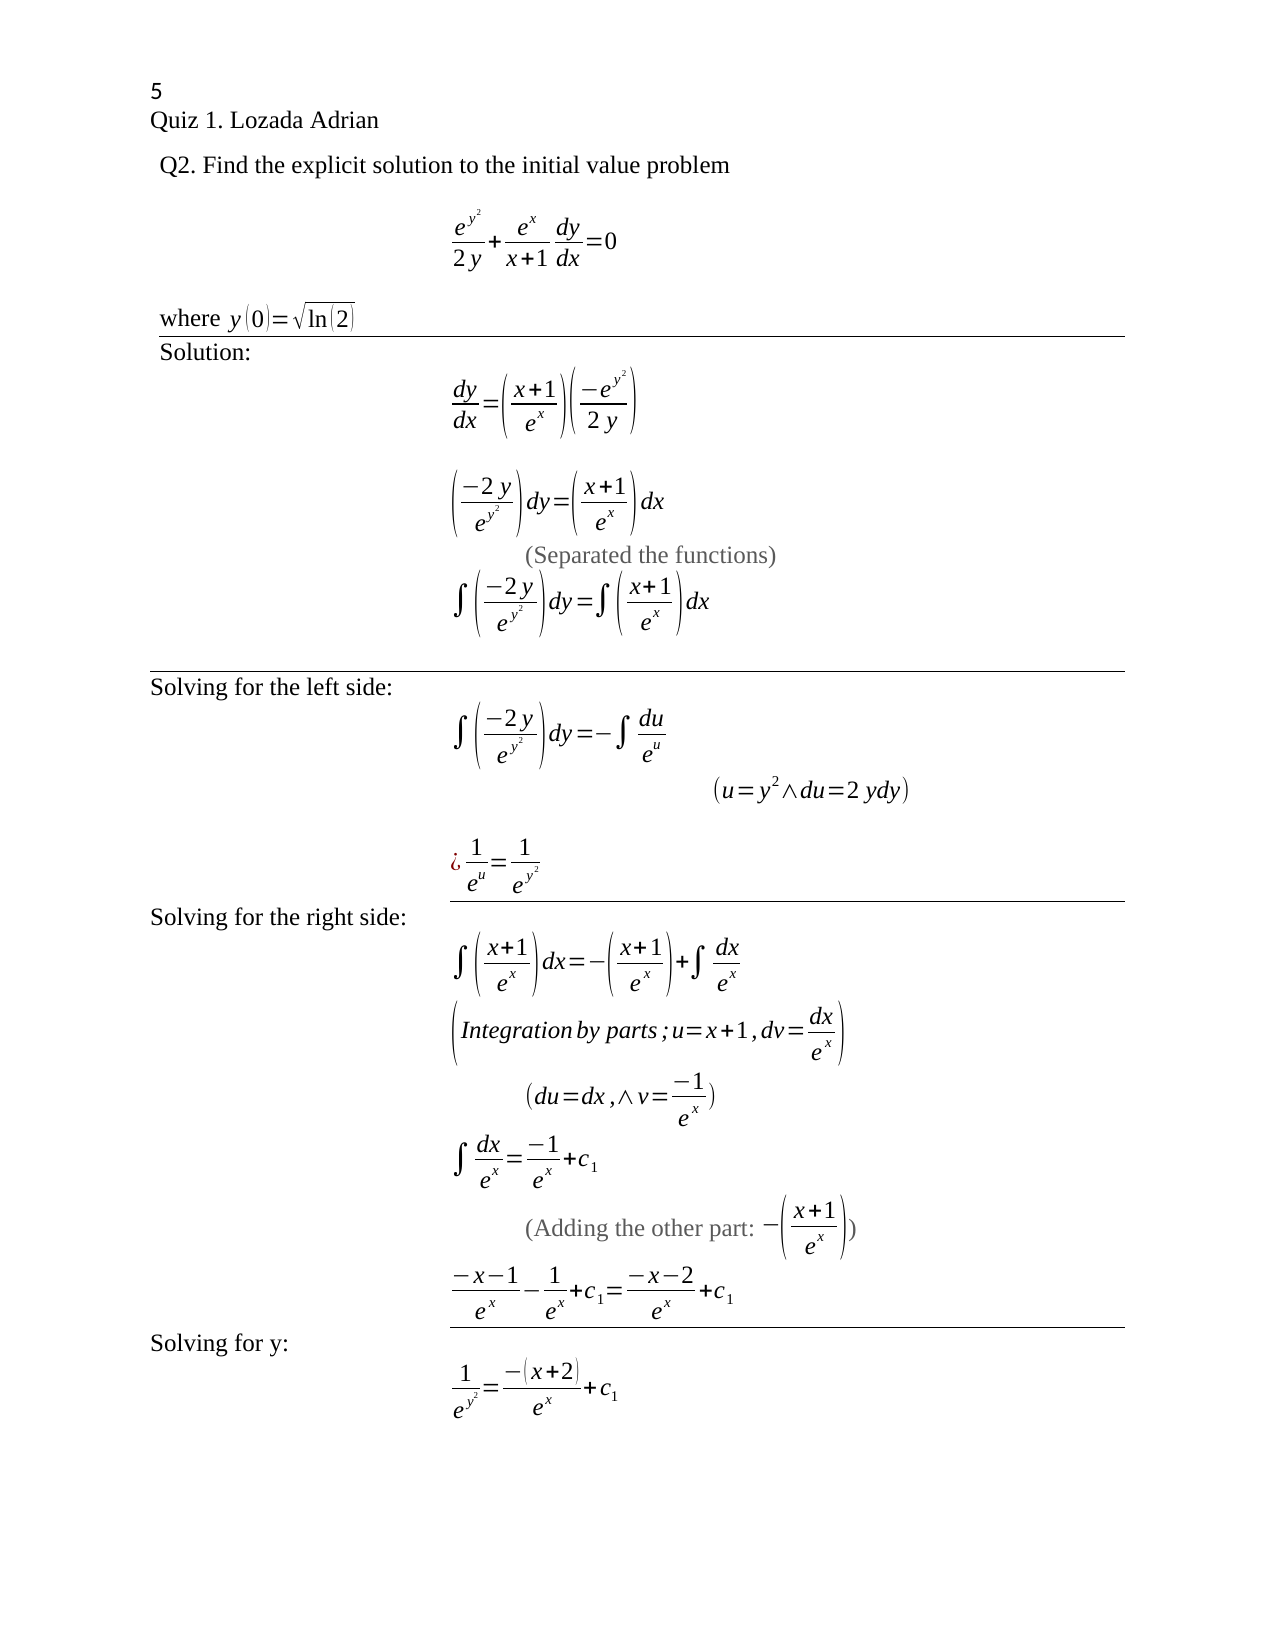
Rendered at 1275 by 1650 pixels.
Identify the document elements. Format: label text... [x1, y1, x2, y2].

text where [159, 301, 1125, 336]
text (Separated the functions) [450, 540, 1125, 569]
text Solving for the right side: [150, 902, 1125, 930]
text Solving for the left side: [150, 672, 1125, 701]
text Q2. Find the explicit solution to the initial value problem [159, 150, 1125, 179]
text (Adding the other part: ) [450, 1193, 1125, 1262]
text Solving for y: [150, 1328, 1125, 1356]
text Solution: [159, 337, 1125, 366]
